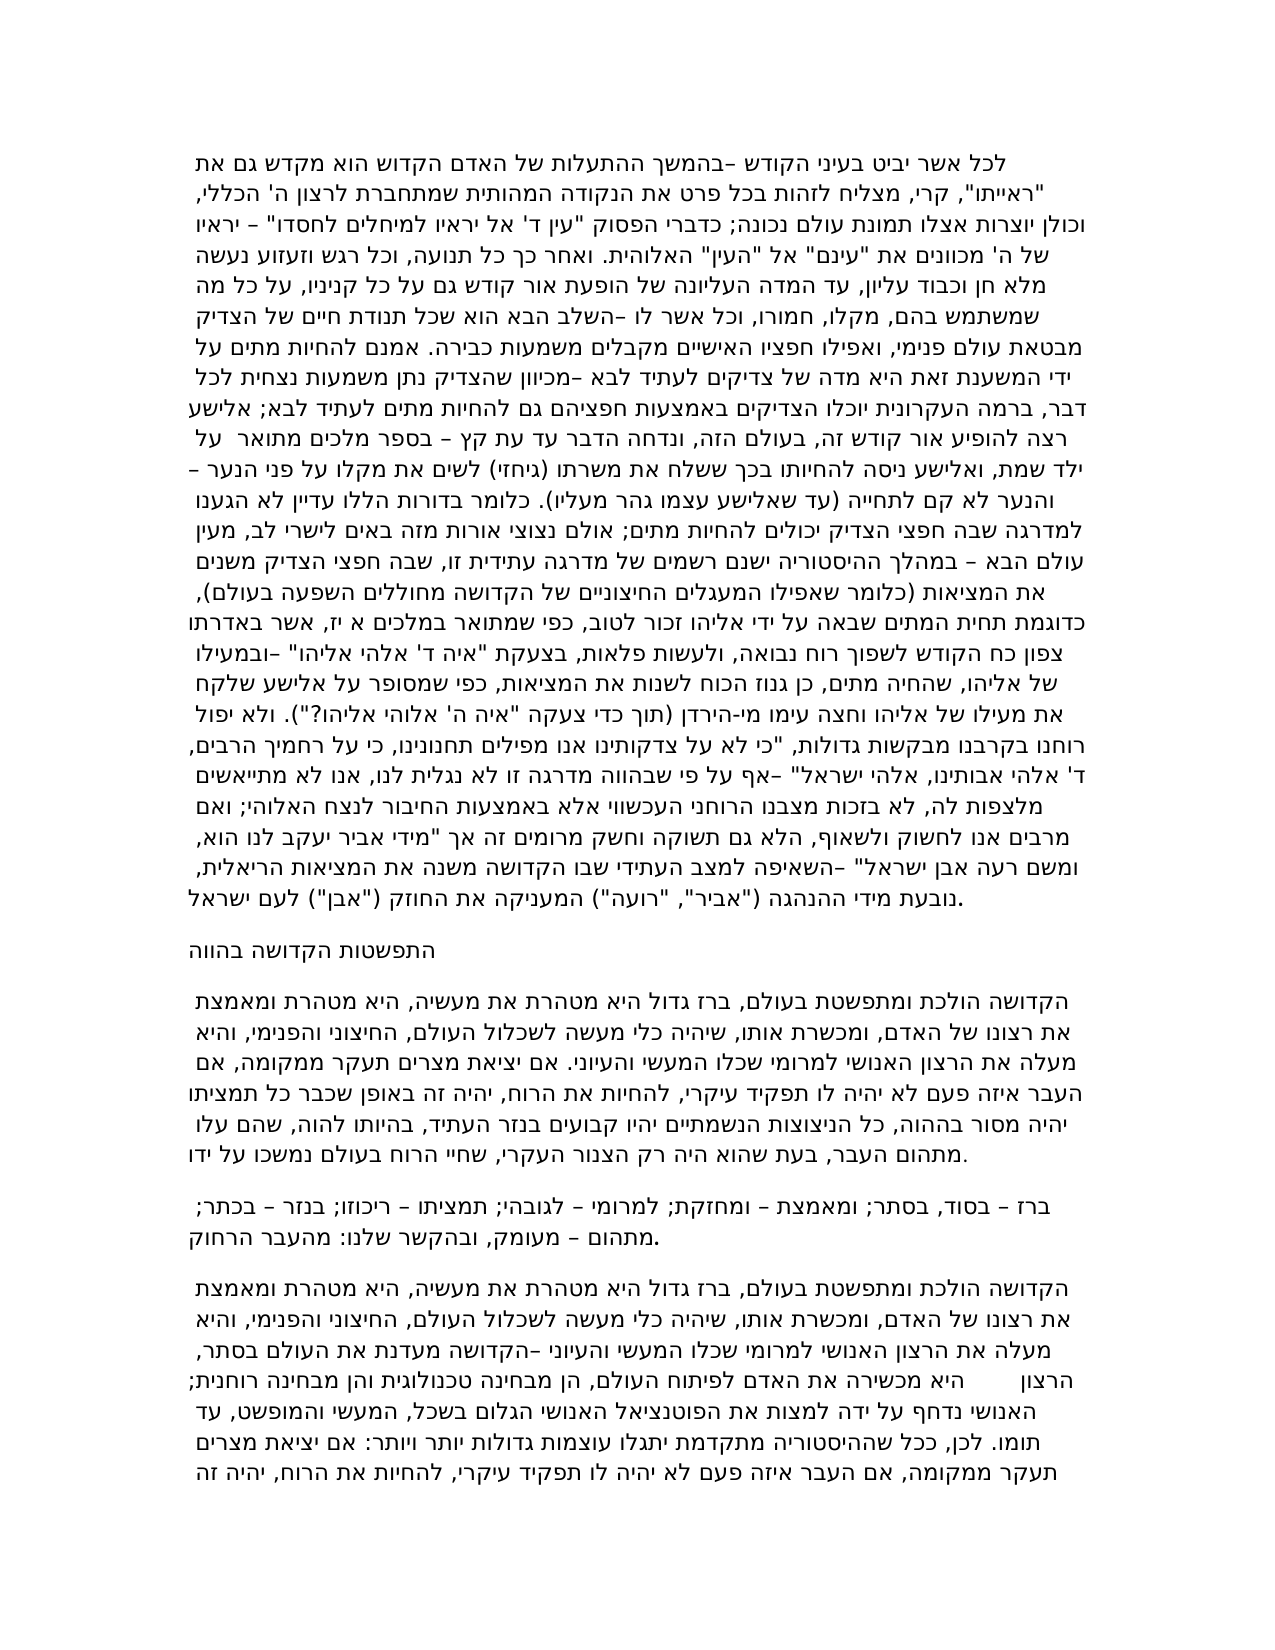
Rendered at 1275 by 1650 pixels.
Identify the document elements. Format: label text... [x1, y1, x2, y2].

text הקדושה הולכת ומתפשטת בעולם, ברז גדול היא מטהרת את מעשיה, היא מטהרת ומאמצת את רצונו של האדם, ומכשרת אותו, שיהיה כלי מעשה לשכלול העולם, החיצוני והפנימי, והיא מעלה את הרצון האנושי למרומי שכלו המעשי והעיוני. אם יציאת מצרים תעקר ממקומה, אם העבר איזה פעם לא יהיה לו תפקיד עיקרי, להחיות את הרוח, יהיה זה באופן שכבר כל תמציתו יהיה מסור בההוה, כל הניצוצות הנשמתיים יהיו קבועים בנזר העתיד, בהיותו להוה, שהם עלו מתהום העבר, בעת שהוא היה רק הצנור העקרי, שחיי הרוח בעולם נמשכו על ידו. [187, 988, 1087, 1168]
text ברז – בסוד, בסתר; ומאמצת – ומחזקת; למרומי – לגובהי; תמציתו – ריכוזו; בנזר – בכתר; מתהום – מעומק, ובהקשר שלנו: מהעבר הרחוק. [187, 1193, 1087, 1251]
text התפשטות הקדושה בהווה [187, 937, 1087, 963]
